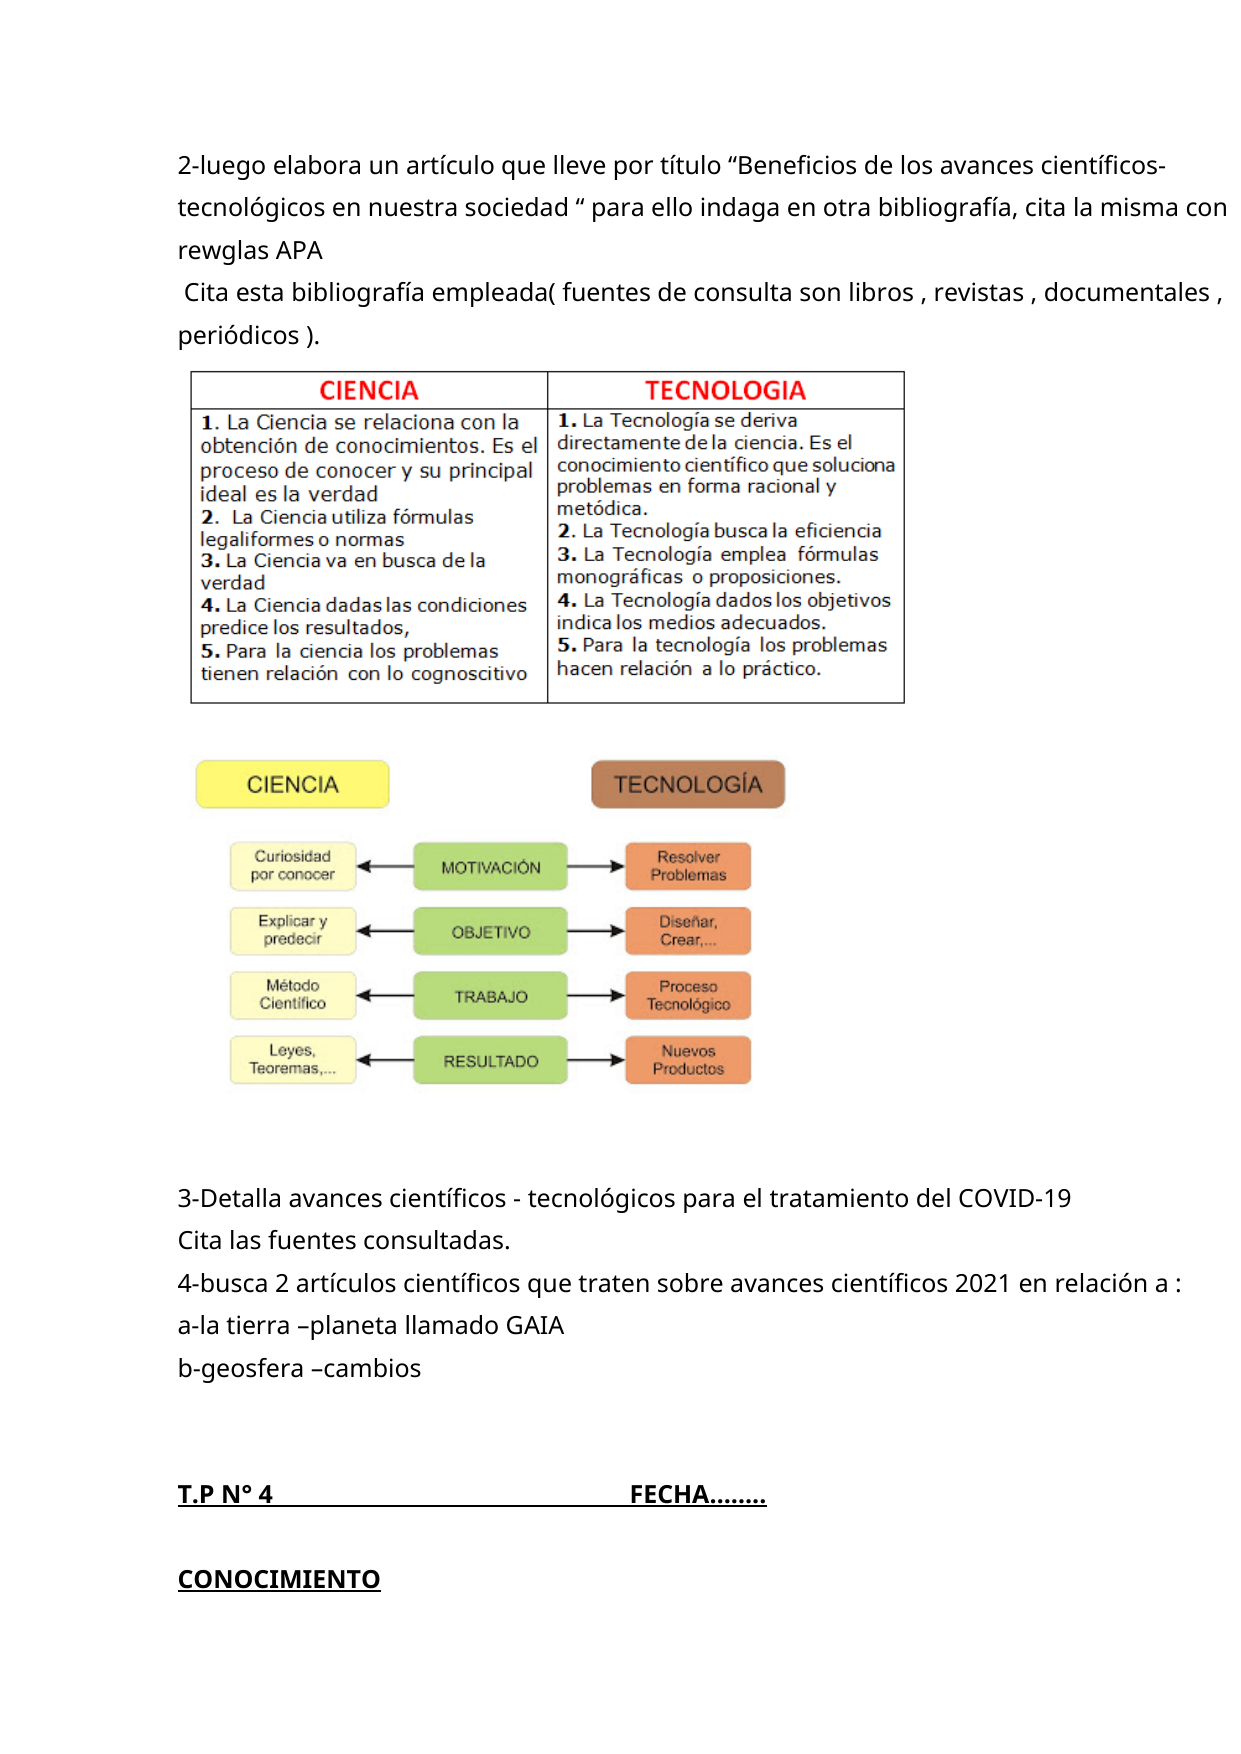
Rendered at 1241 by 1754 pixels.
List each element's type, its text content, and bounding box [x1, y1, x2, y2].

text T.P N° 4 FECHA…….. [177, 1476, 1240, 1511]
text CONOCIMIENTO [177, 1561, 1240, 1596]
text 4-busca 2 artículos científicos que traten sobre avances científicos 2021 en relación a : [177, 1265, 1240, 1299]
text b-geosfera –cambios [177, 1350, 1240, 1384]
text Cita esta bibliografía empleada( fuentes de consulta son libros , revistas , documentales , periódicos ). [177, 275, 1240, 352]
picture [177, 360, 931, 736]
text a-la tierra –planeta llamado GAIA [177, 1308, 1240, 1342]
text 3-Detalla avances científicos - tecnológicos para el tratamiento del COVID-19 [177, 1180, 1240, 1214]
text Cita las fuentes consultadas. [177, 1223, 1240, 1257]
picture [177, 743, 803, 1100]
text 2-luego elabora un artículo que lleve por título “Beneficios de los avances científicos-tecnológicos en nuestra sociedad “ para ello indaga en otra bibliografía, cita la misma con rewglas APA [177, 148, 1240, 267]
